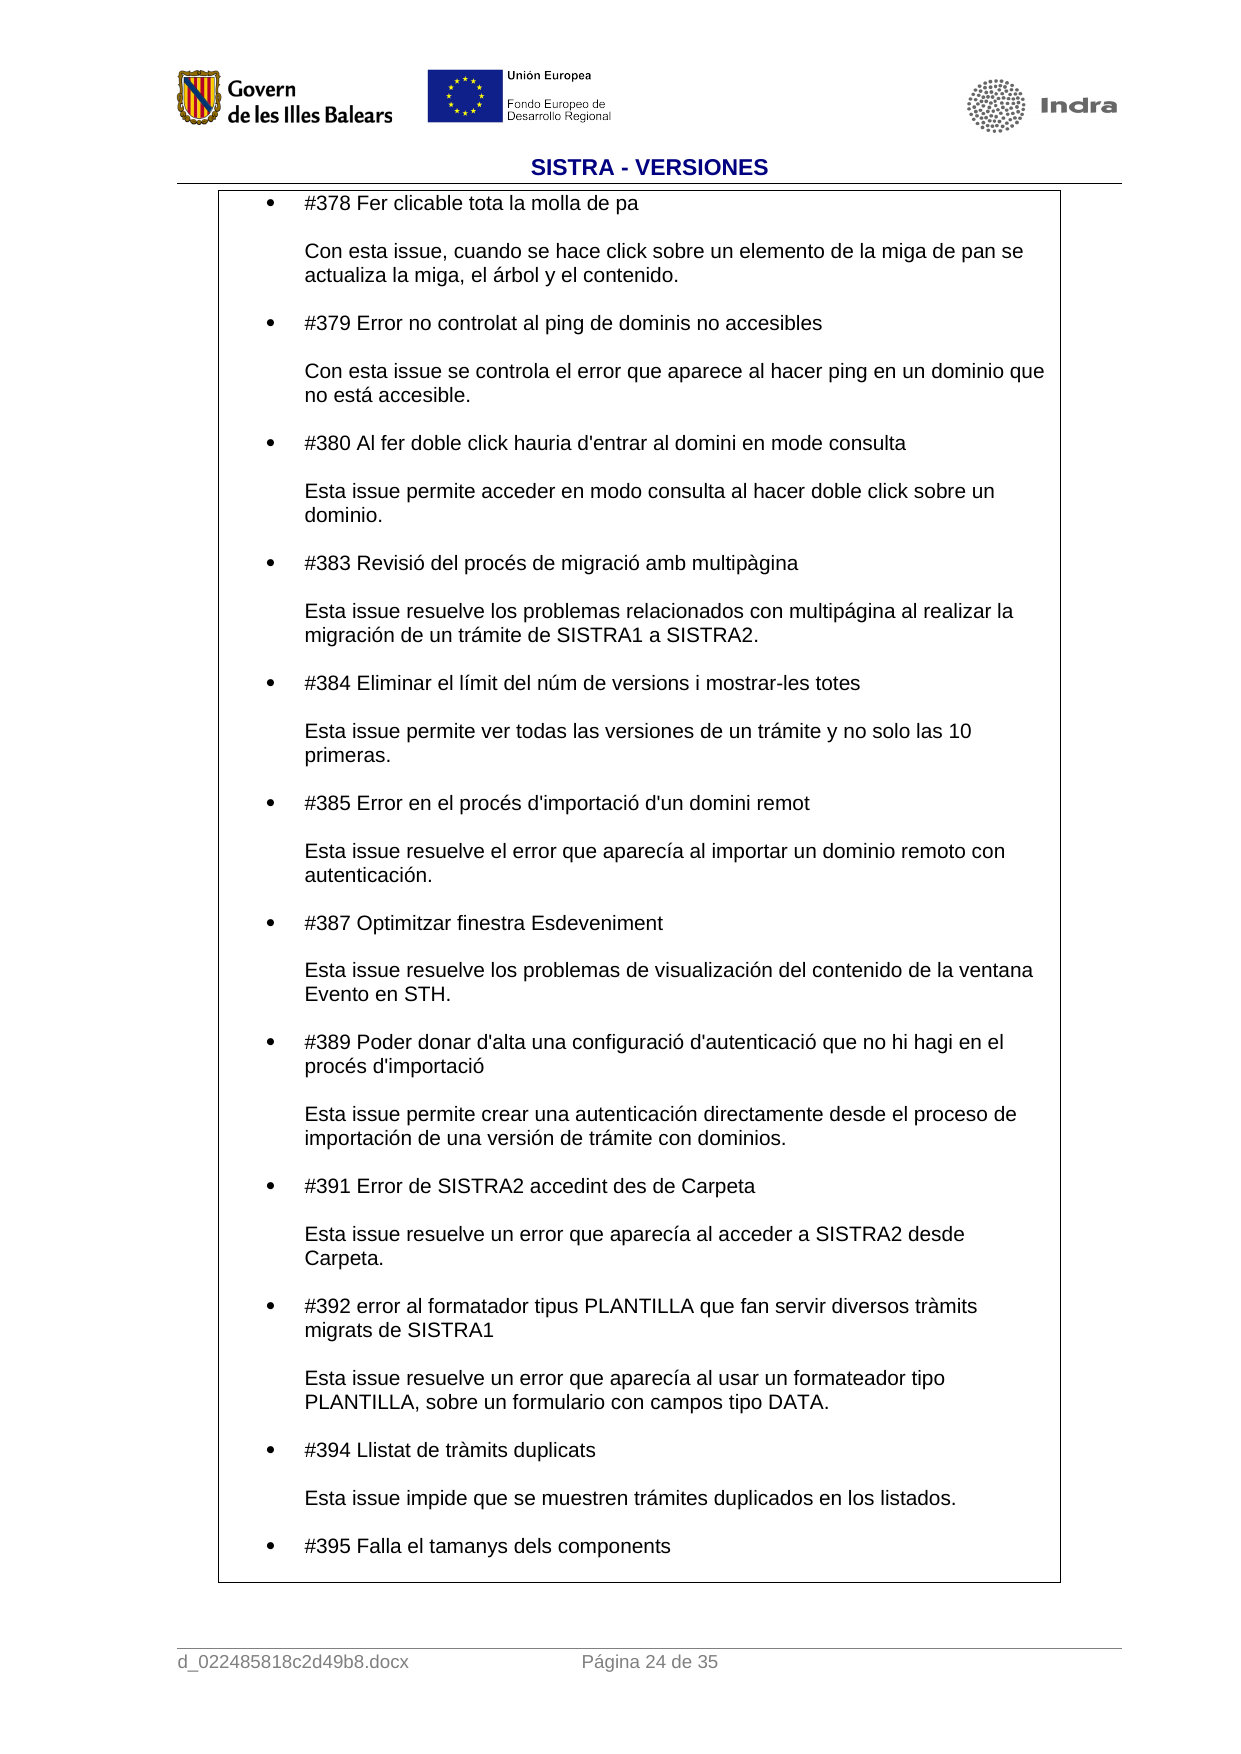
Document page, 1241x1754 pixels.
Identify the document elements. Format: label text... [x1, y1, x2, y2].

picture [176, 70, 393, 125]
picture [421, 67, 611, 125]
